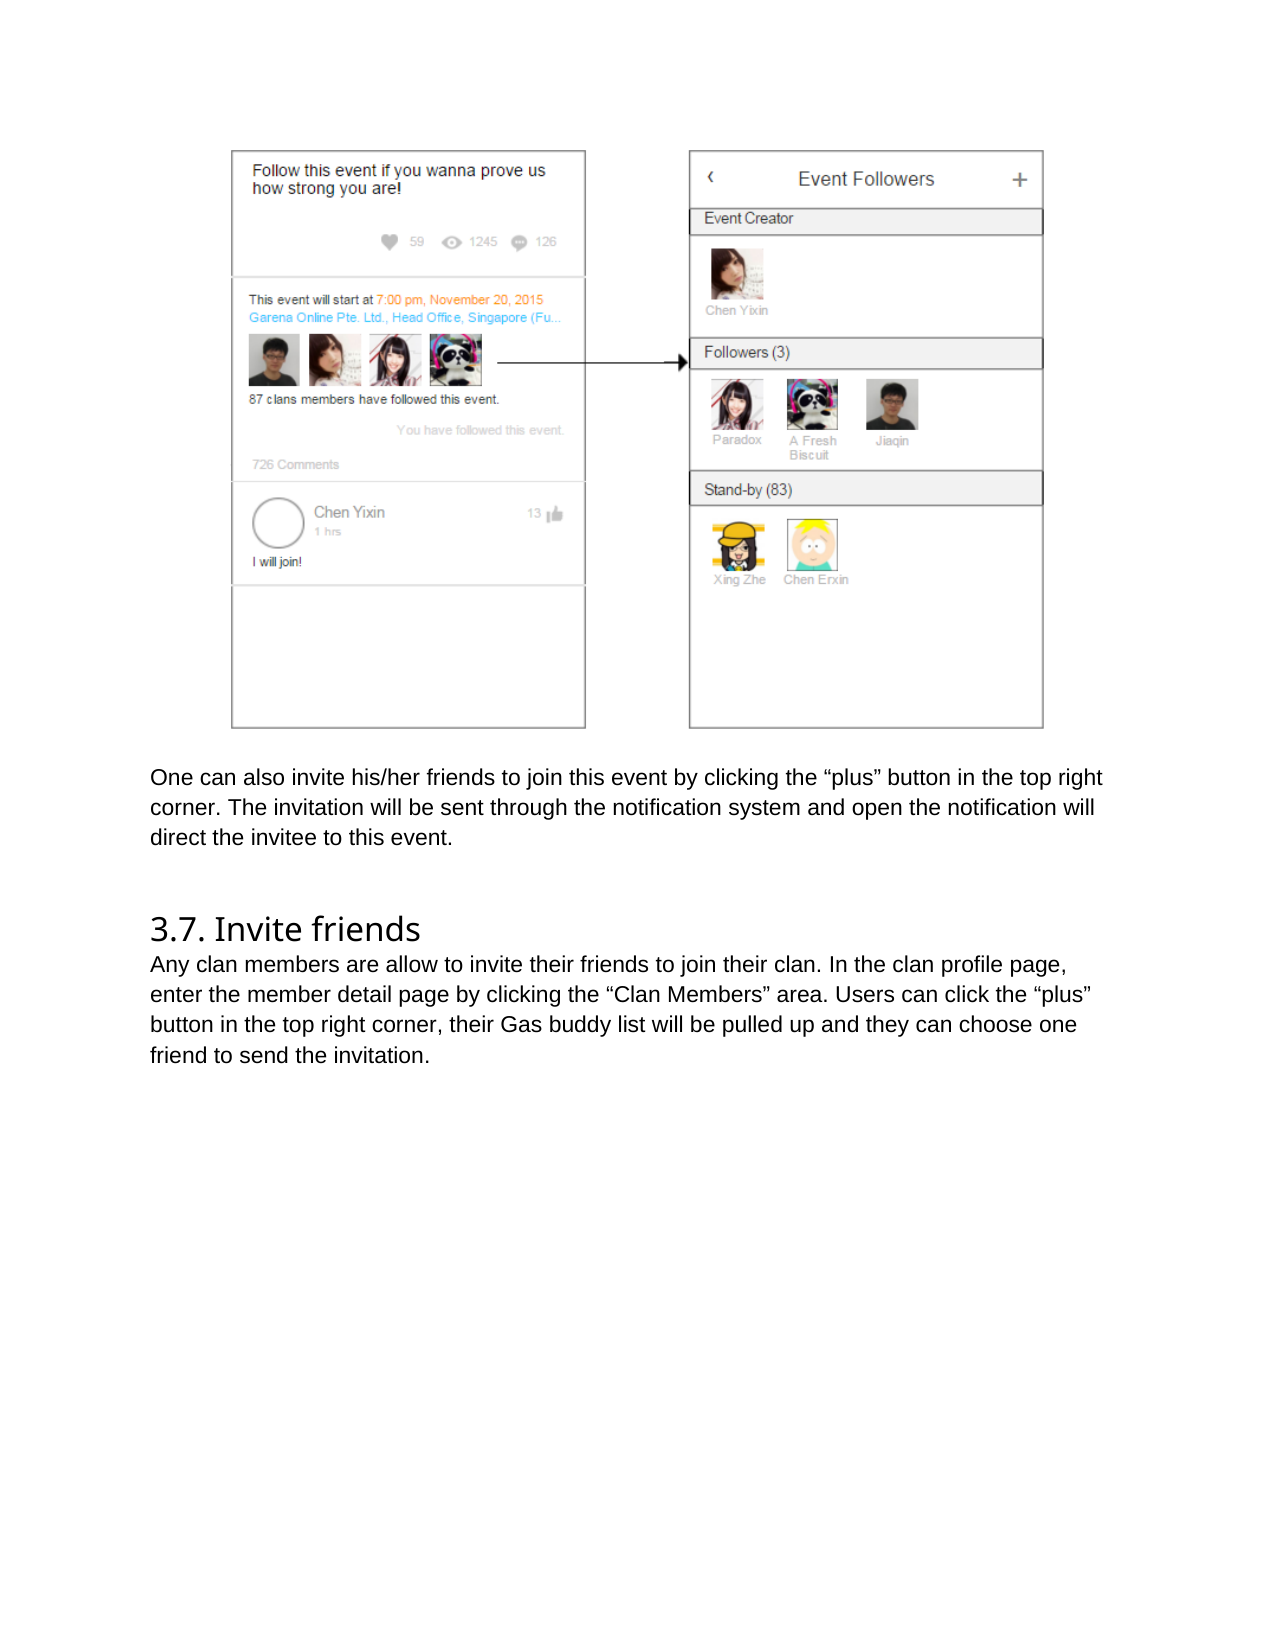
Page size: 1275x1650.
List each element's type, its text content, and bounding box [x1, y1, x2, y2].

subtitle 3.7. Invite friends [150, 906, 1125, 951]
text Any clan members are allow to invite their friends to join their clan. In the clan profile page, enter the member detail page by clicking the “Clan Members” area. Users can click the “plus” button in the top right corner, their Gas buddy list will be pulled up and they can choose one friend to send the invitation. [150, 951, 1125, 1068]
text One can also invite his/her friends to join this event by clicking the “plus” button in the top right corner. The invitation will be sent through the notification system and open the notification will direct the invitee to this event. [150, 764, 1125, 851]
picture [230, 150, 1045, 730]
